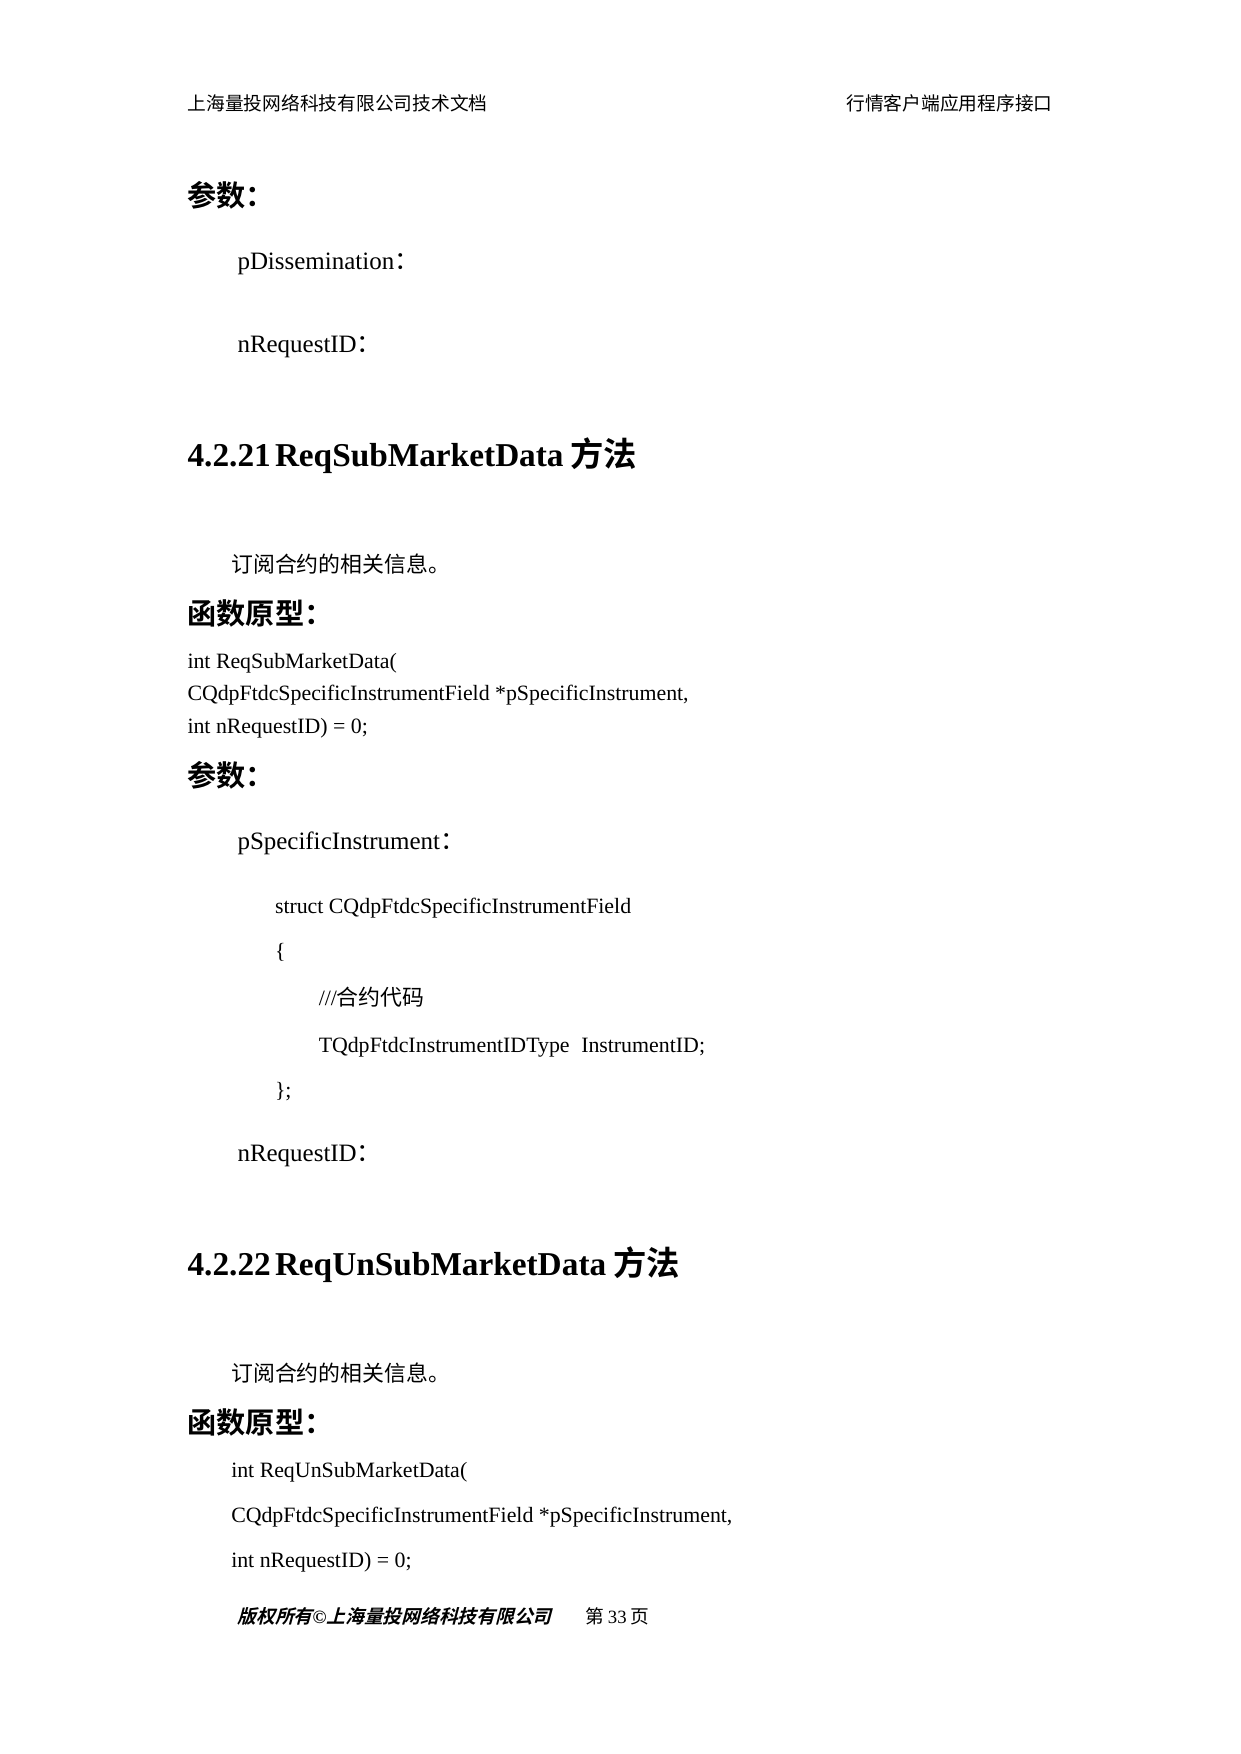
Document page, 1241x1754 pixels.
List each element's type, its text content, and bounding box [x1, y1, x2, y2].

text 参数： [187, 741, 1053, 806]
text { [187, 935, 1053, 967]
text pDissemination： [187, 226, 1053, 291]
text int nRequestID) = 0; [187, 1543, 1053, 1576]
text 参数： [187, 161, 1053, 226]
text nRequestID： [187, 1118, 1053, 1183]
text nRequestID： [187, 309, 1053, 374]
subtitle ReqSubMarketData方法 [187, 419, 1053, 484]
text 函数原型： [187, 1388, 1053, 1453]
text CQdpFtdcSpecificInstrumentField *pSpecificInstrument, [187, 1498, 1053, 1531]
text int nRequestID) = 0; [187, 709, 1053, 741]
text TQdpFtdcInstrumentIDType InstrumentID; [187, 1028, 1053, 1061]
text 订阅合约的相关信息。 [187, 1356, 1053, 1388]
text pSpecificInstrument： [187, 806, 1053, 871]
text struct CQdpFtdcSpecificInstrumentField [187, 889, 1053, 922]
text ///合约代码 [187, 980, 1053, 1012]
text int ReqSubMarketData( [187, 644, 1053, 676]
text int ReqUnSubMarketData( [187, 1453, 1053, 1486]
subtitle ReqUnSubMarketData方法 [187, 1228, 1053, 1293]
text }; [187, 1073, 1053, 1106]
text CQdpFtdcSpecificInstrumentField *pSpecificInstrument, [187, 676, 1053, 709]
text 函数原型： [187, 579, 1053, 644]
text 订阅合约的相关信息。 [187, 546, 1053, 579]
